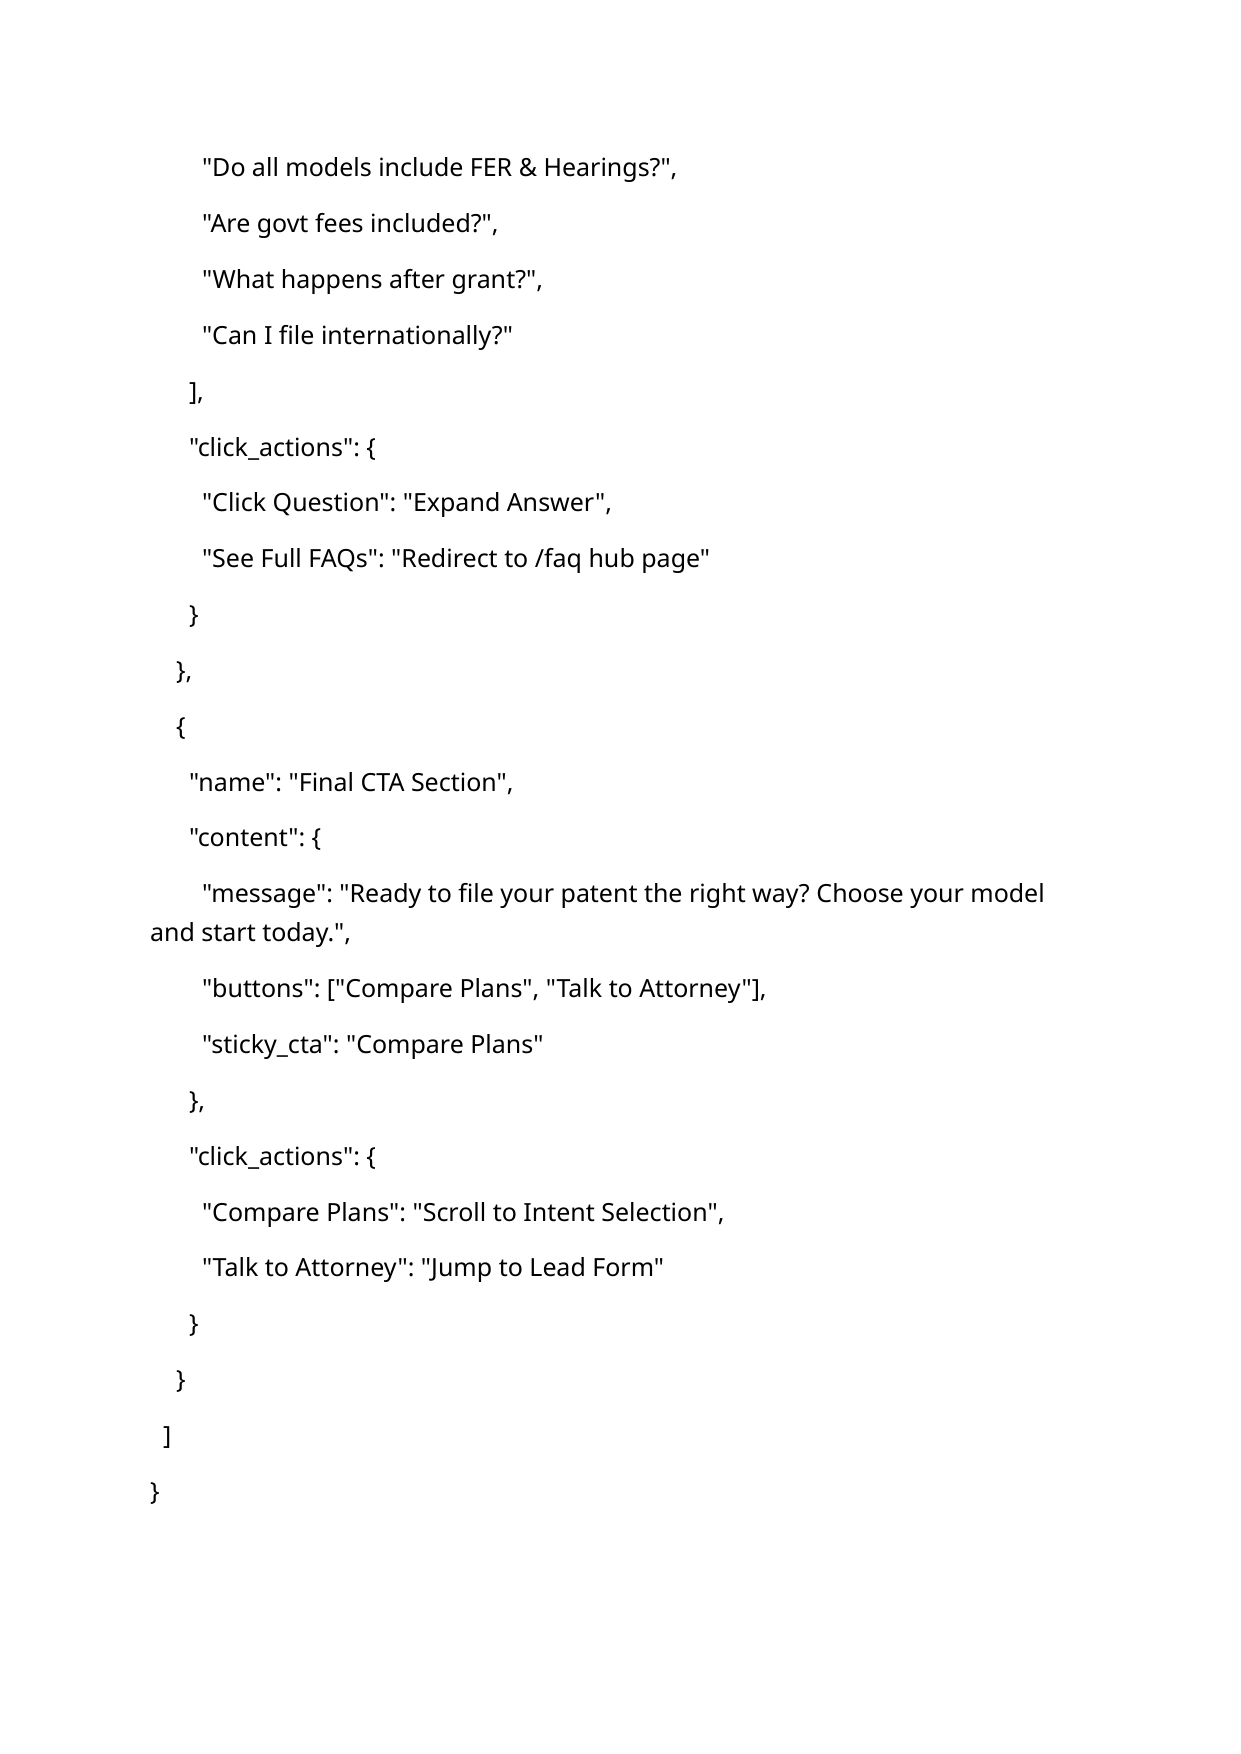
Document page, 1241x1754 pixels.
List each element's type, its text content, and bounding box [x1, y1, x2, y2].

text "Can I file internationally?" [150, 317, 1090, 352]
text } [150, 1473, 1090, 1507]
text }, [150, 1082, 1090, 1117]
text "Talk to Attorney": "Jump to Lead Form" [150, 1250, 1090, 1284]
text "buttons": ["Compare Plans", "Talk to Attorney"], [150, 971, 1090, 1005]
text { [150, 708, 1090, 742]
text "content": { [150, 820, 1090, 854]
text "click_actions": { [150, 429, 1090, 463]
text "click_actions": { [150, 1138, 1090, 1172]
text "message": "Ready to file your patent the right way? Choose your model and start today.", [150, 876, 1090, 949]
text "What happens after grant?", [150, 262, 1090, 296]
text } [150, 1362, 1090, 1396]
text "See Full FAQs": "Redirect to /faq hub page" [150, 541, 1090, 575]
text } [150, 597, 1090, 631]
text } [150, 1306, 1090, 1340]
text "name": "Final CTA Section", [150, 764, 1090, 798]
text "sticky_cta": "Compare Plans" [150, 1027, 1090, 1061]
text "Compare Plans": "Scroll to Intent Selection", [150, 1194, 1090, 1228]
text ] [150, 1417, 1090, 1452]
text "Do all models include FER & Hearings?", [150, 150, 1090, 184]
text "Are govt fees included?", [150, 206, 1090, 240]
text ], [150, 373, 1090, 407]
text "Click Question": "Expand Answer", [150, 485, 1090, 519]
text }, [150, 652, 1090, 687]
